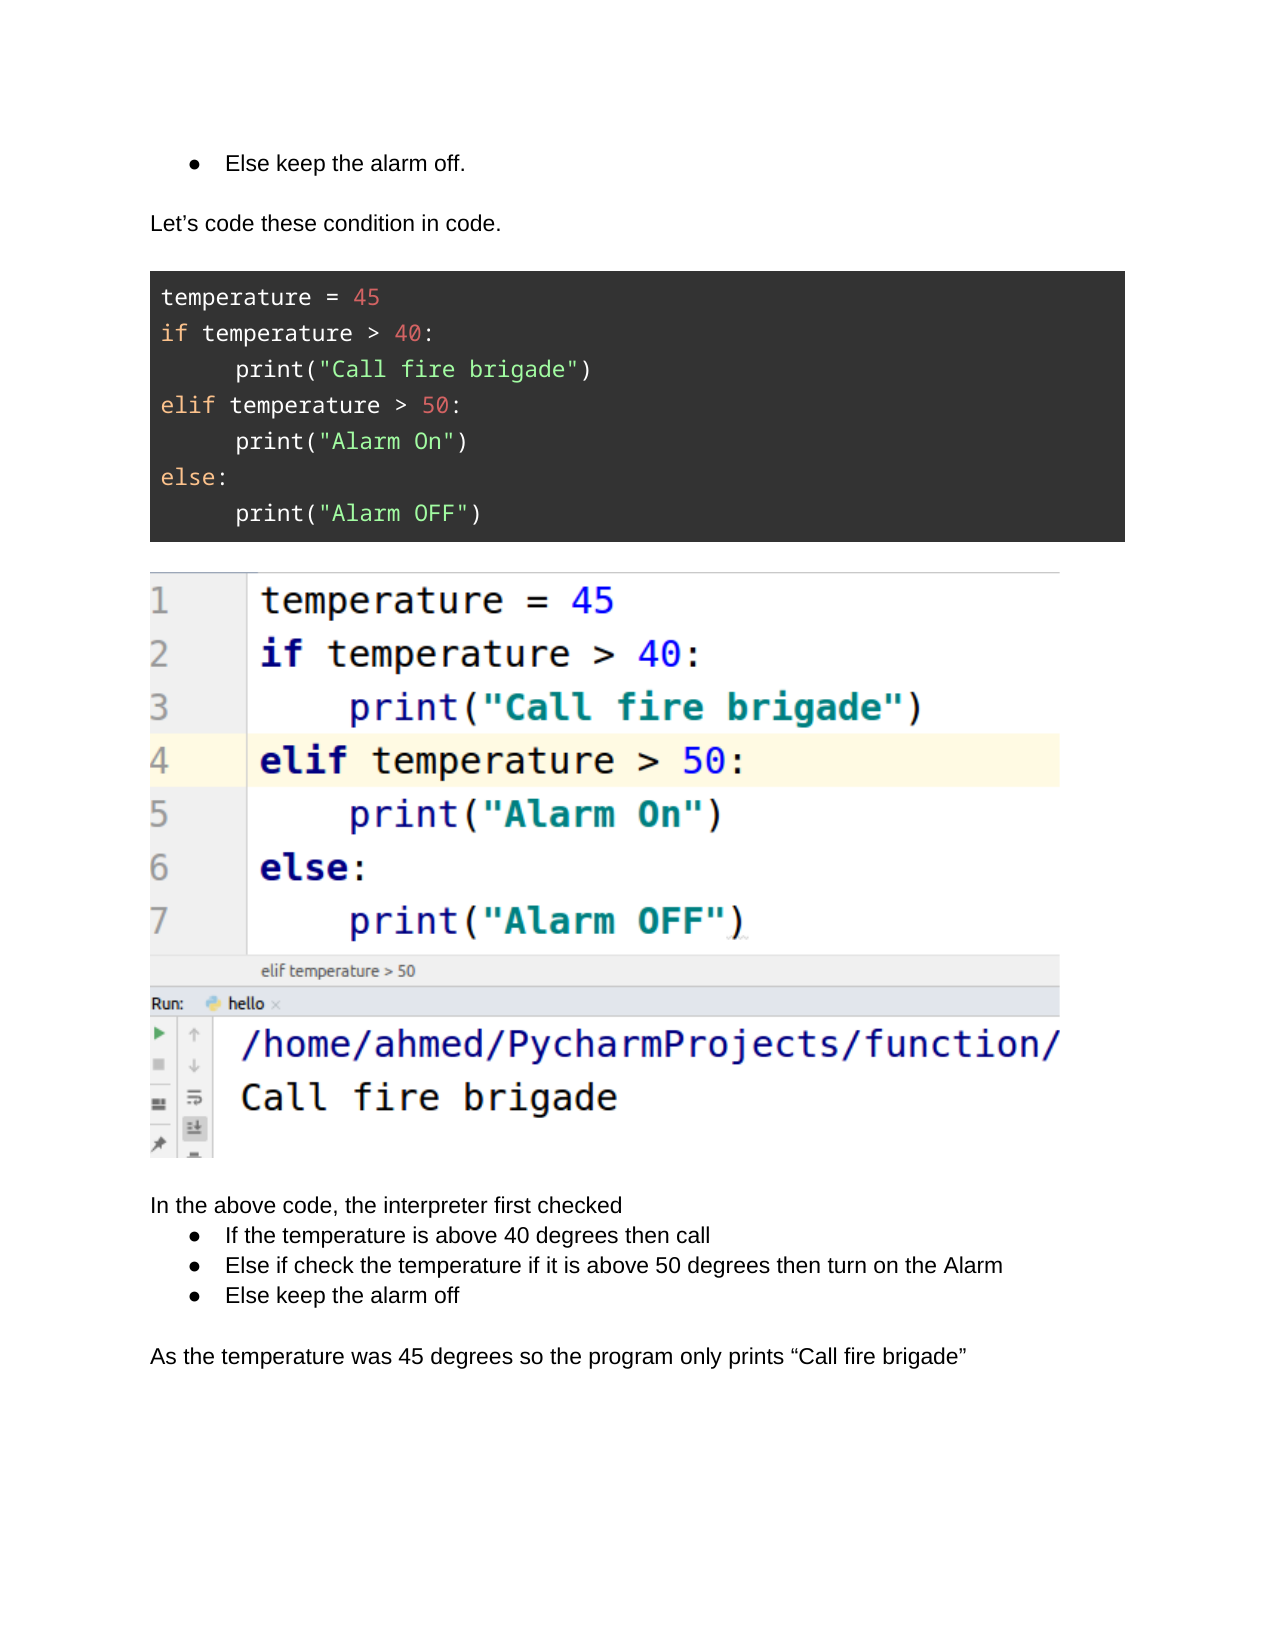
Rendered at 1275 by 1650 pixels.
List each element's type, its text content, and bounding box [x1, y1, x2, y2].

picture [150, 572, 1060, 1158]
list Else keep the alarm off. [187, 150, 1125, 176]
text In the above code, the interpreter first checked [150, 1192, 1125, 1218]
text As the temperature was 45 degrees so the program only prints “Call fire brigade” [150, 1343, 1125, 1369]
list Else if check the temperature if it is above 50 degrees then turn on the Alarm [187, 1252, 1125, 1279]
list If the temperature is above 40 degrees then call [187, 1222, 1125, 1248]
table_header temperature = 45 if temperature > 40: print("Call fire brigade") elif temperature > 50: print("Alarm On") else: print("Alarm OFF") [150, 271, 1125, 542]
list Else keep the alarm off [187, 1282, 1125, 1309]
text Let’s code these condition in code. [150, 210, 1125, 237]
